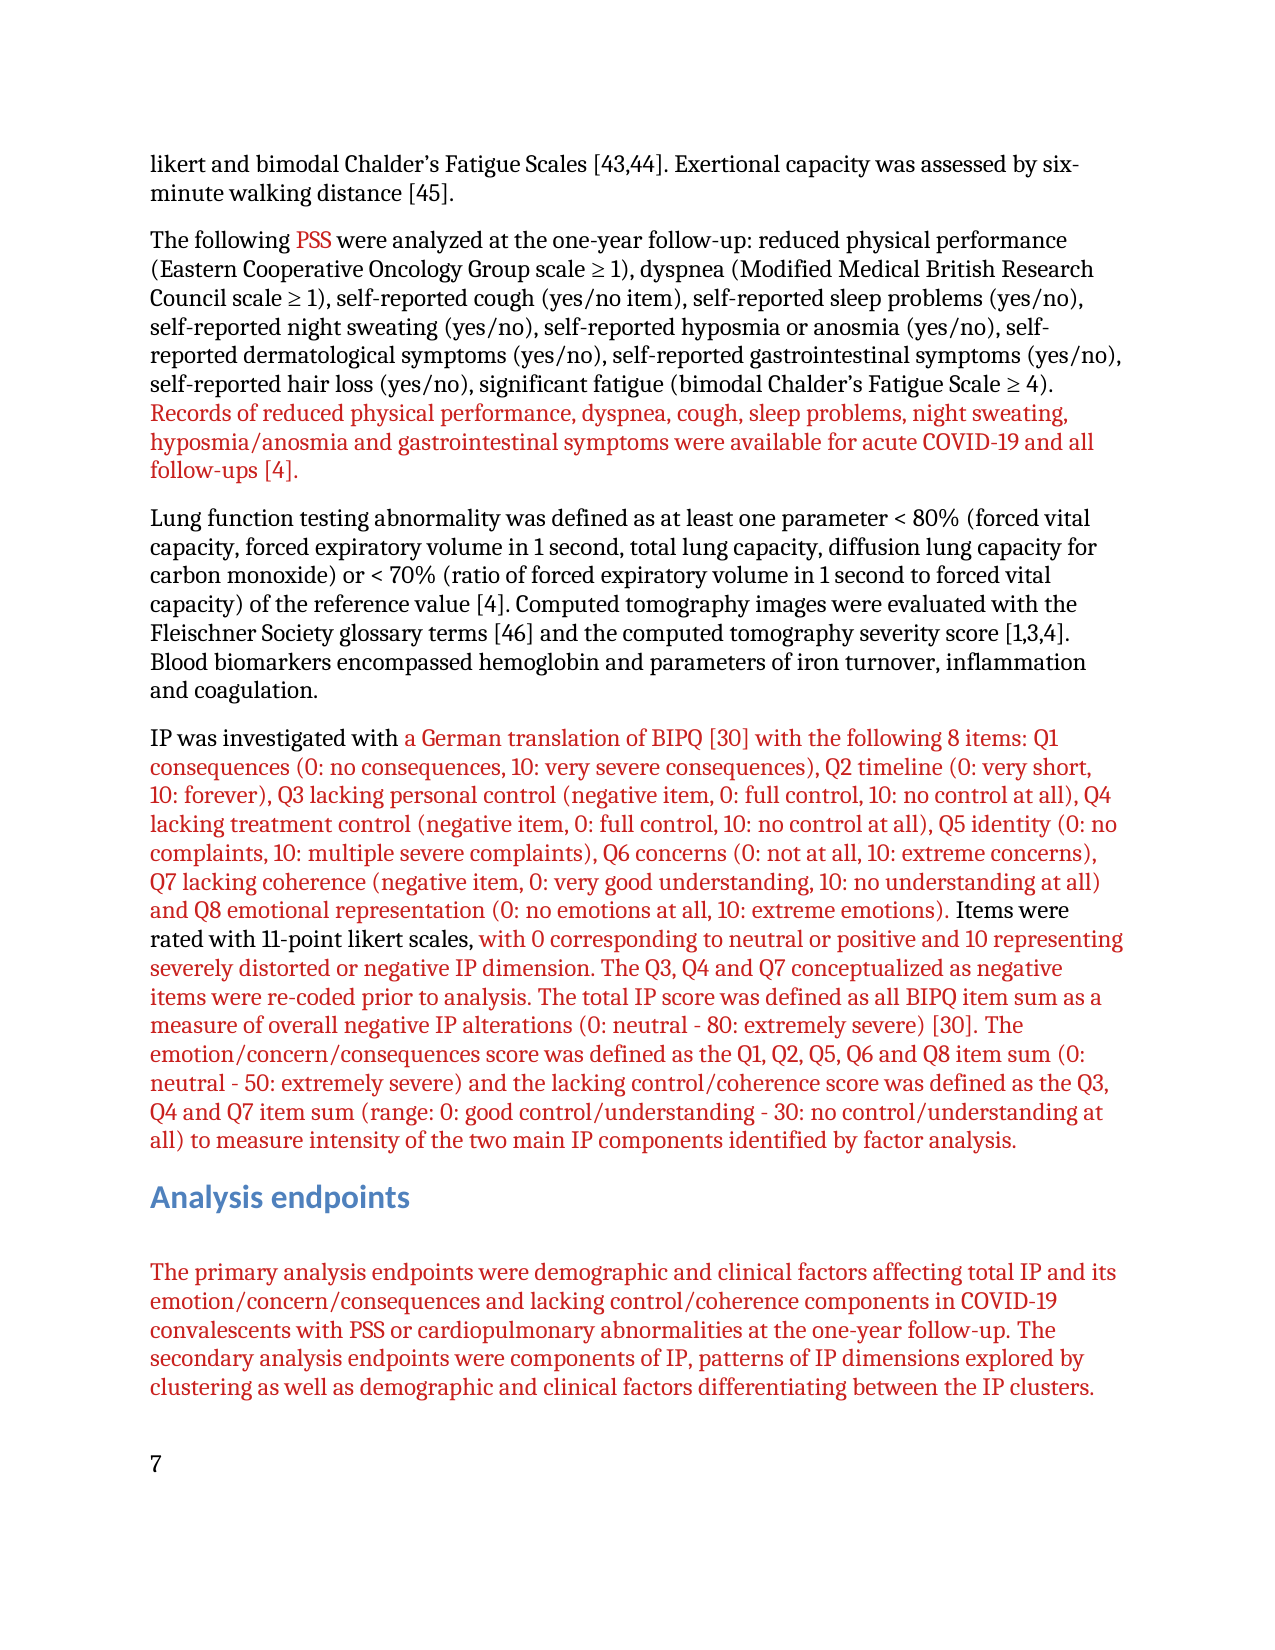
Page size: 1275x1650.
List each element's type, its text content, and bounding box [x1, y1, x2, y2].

subtitle Analysis endpoints [150, 1176, 1125, 1217]
text The following PSS were analyzed at the one-year follow-up: reduced physical performance (Eastern Cooperative Oncology Group scale 1), dyspnea (Modified Medical British Research Council scale 1), self-reported cough (yes/no item), self-reported sleep problems (yes/no), self-reported night sweating (yes/no), self-reported hyposmia or anosmia (yes/no), self-reported dermatological symptoms (yes/no), self-reported gastrointestinal symptoms (yes/no), self-reported hair loss (yes/no), significant fatigue (bimodal Chalder’s Fatigue Scale 4). Records of reduced physical performance, dyspnea, cough, sleep problems, night sweating, hyposmia/anosmia and gastrointestinal symptoms were available for acute COVID-19 and all follow-ups [4]. [150, 226, 1125, 485]
text IP was investigated with a German translation of BIPQ [30] with the following 8 items: Q1 consequences (0: no consequences, 10: very severe consequences), Q2 timeline (0: very short, 10: forever), Q3 lacking personal control (negative item, 0: full control, 10: no control at all), Q4 lacking treatment control (negative item, 0: full control, 10: no control at all), Q5 identity (0: no complaints, 10: multiple severe complaints), Q6 concerns (0: not at all, 10: extreme concerns), Q7 lacking coherence (negative item, 0: very good understanding, 10: no understanding at all) and Q8 emotional representation (0: no emotions at all, 10: extreme emotions). Items were rated with 11-point likert scales, with 0 corresponding to neutral or positive and 10 representing severely distorted or negative IP dimension. The Q3, Q4 and Q7 conceptualized as negative items were re-coded prior to analysis. The total IP score was defined as all BIPQ item sum as a measure of overall negative IP alterations (0: neutral - 80: extremely severe) [30]. The emotion/concern/consequences score was defined as the Q1, Q2, Q5, Q6 and Q8 item sum (0: neutral - 50: extremely severe) and the lacking control/coherence score was defined as the Q3, Q4 and Q7 item sum (range: 0: good control/understanding - 30: no control/understanding at all) to measure intensity of the two main IP components identified by factor analysis. [150, 724, 1125, 1155]
text The primary analysis endpoints were demographic and clinical factors affecting total IP and its emotion/concern/consequences and lacking control/coherence components in COVID-19 convalescents with PSS or cardiopulmonary abnormalities at the one-year follow-up. The secondary analysis endpoints were components of IP, patterns of IP dimensions explored by clustering as well as demographic and clinical factors differentiating between the IP clusters. [150, 1258, 1125, 1402]
text Lung function testing abnormality was defined as at least one parameter < 80% (forced vital capacity, forced expiratory volume in 1 second, total lung capacity, diffusion lung capacity for carbon monoxide) or < 70% (ratio of forced expiratory volume in 1 second to forced vital capacity) of the reference value [4]. Computed tomography images were evaluated with the Fleischner Society glossary terms [46] and the computed tomography severity score [1,3,4]. Blood biomarkers encompassed hemoglobin and parameters of iron turnover, inflammation and coagulation. [150, 504, 1125, 705]
